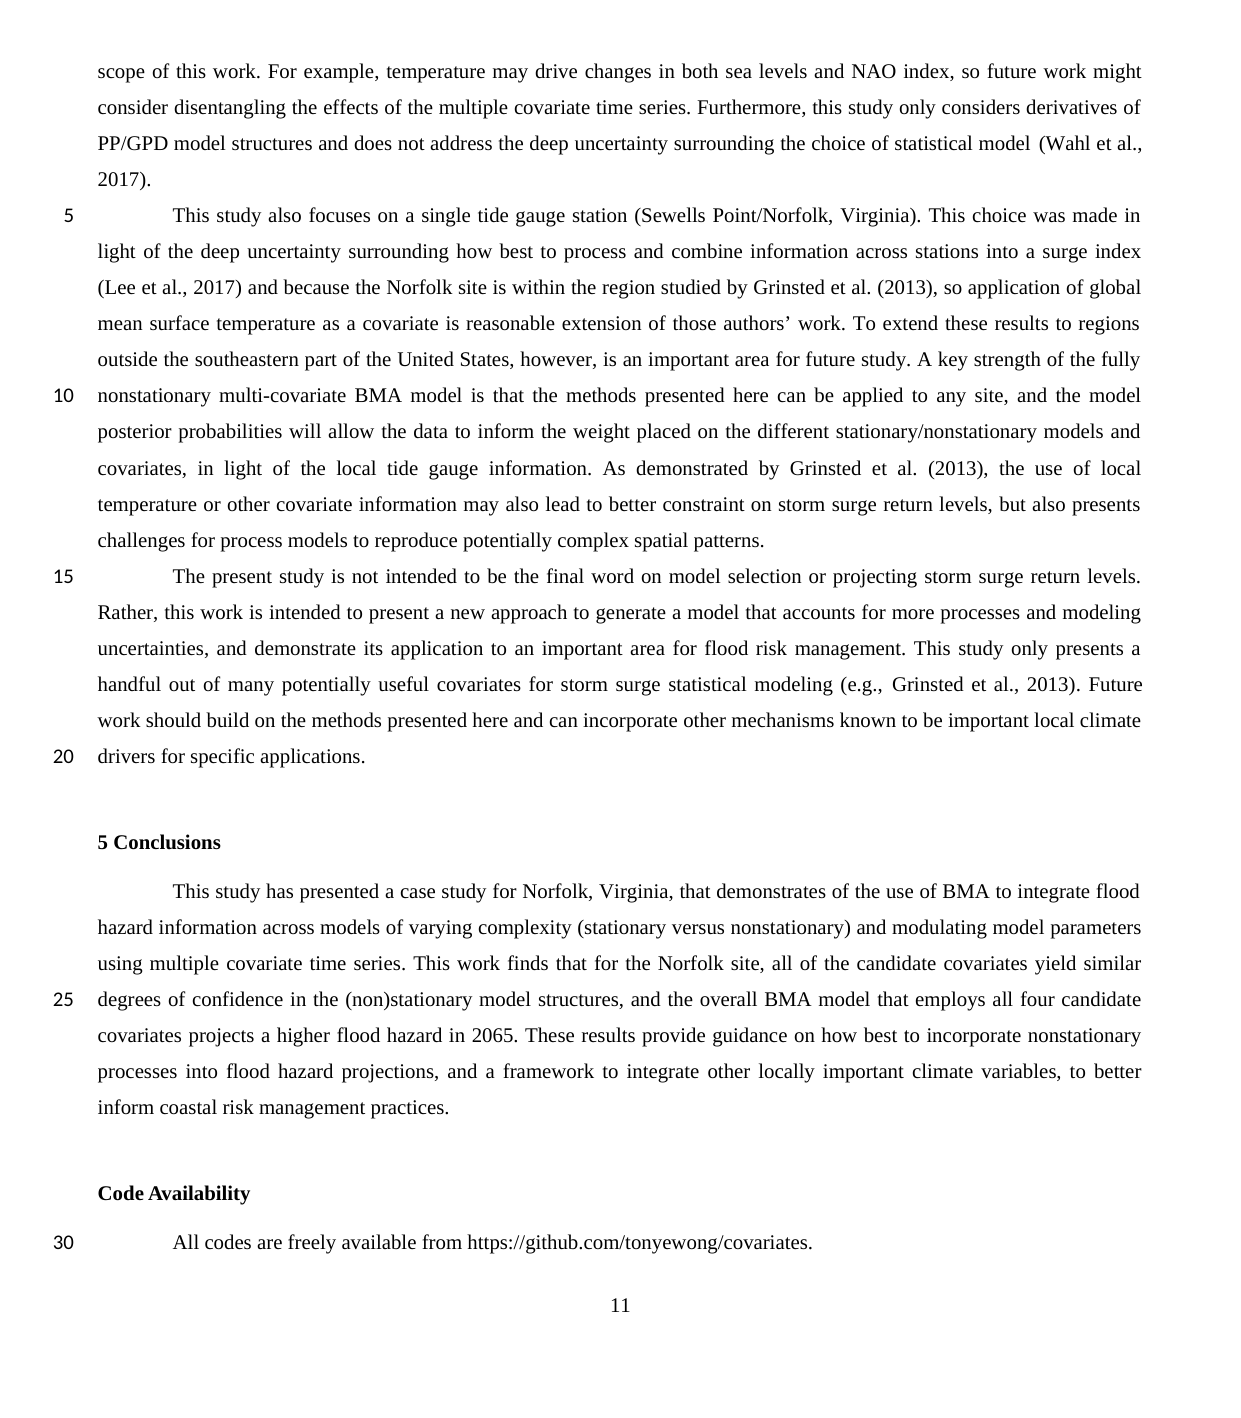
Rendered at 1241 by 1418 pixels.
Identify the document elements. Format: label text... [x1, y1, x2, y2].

text The present study is not intended to be the final word on model selection or projecting storm surge return levels. Rather, this work is intended to present a new approach to generate a model that accounts for more processes and modeling uncertainties, and demonstrate its application to an important area for flood risk management. This study only presents a handful out of many potentially useful covariates for storm surge statistical modeling (e.g., Grinsted et al., 2013). Future work should build on the methods presented here and can incorporate other mechanisms known to be important local climate drivers for specific applications. [97, 564, 1143, 768]
subtitle 5 Conclusions [97, 830, 1143, 854]
text All codes are freely available from https://github.com/tonyewong/covariates. [97, 1230, 1143, 1254]
text This study also focuses on a single tide gauge station (Sewells Point/Norfolk, Virginia). This choice was made in light of the deep uncertainty surrounding how best to process and combine information across stations into a surge index (Lee et al., 2017) and because the Norfolk site is within the region studied by Grinsted et al. (2013), so application of global mean surface temperature as a covariate is reasonable extension of those authors’ work. To extend these results to regions outside the southeastern part of the United States, however, is an important area for future study. A key strength of the fully nonstationary multi-covariate BMA model is that the methods presented here can be applied to any site, and the model posterior probabilities will allow the data to inform the weight placed on the different stationary/nonstationary models and covariates, in light of the local tide gauge information. As demonstrated by Grinsted et al. (2013), the use of local temperature or other covariate information may also lead to better constraint on storm surge return levels, but also presents challenges for process models to reproduce potentially complex spatial patterns. [97, 203, 1143, 552]
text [97, 59, 1143, 191]
text This study has presented a case study for Norfolk, Virginia, that demonstrates of the use of BMA to integrate flood hazard information across models of varying complexity (stationary versus nonstationary) and modulating model parameters using multiple covariate time series. This work finds that for the Norfolk site, all of the candidate covariates yield similar degrees of confidence in the (non)stationary model structures, and the overall BMA model that employs all four candidate covariates projects a higher flood hazard in 2065. These results provide guidance on how best to incorporate nonstationary processes into flood hazard projections, and a framework to integrate other locally important climate variables, to better inform coastal risk management practices. [97, 879, 1143, 1119]
subtitle Code Availability [97, 1181, 1143, 1205]
